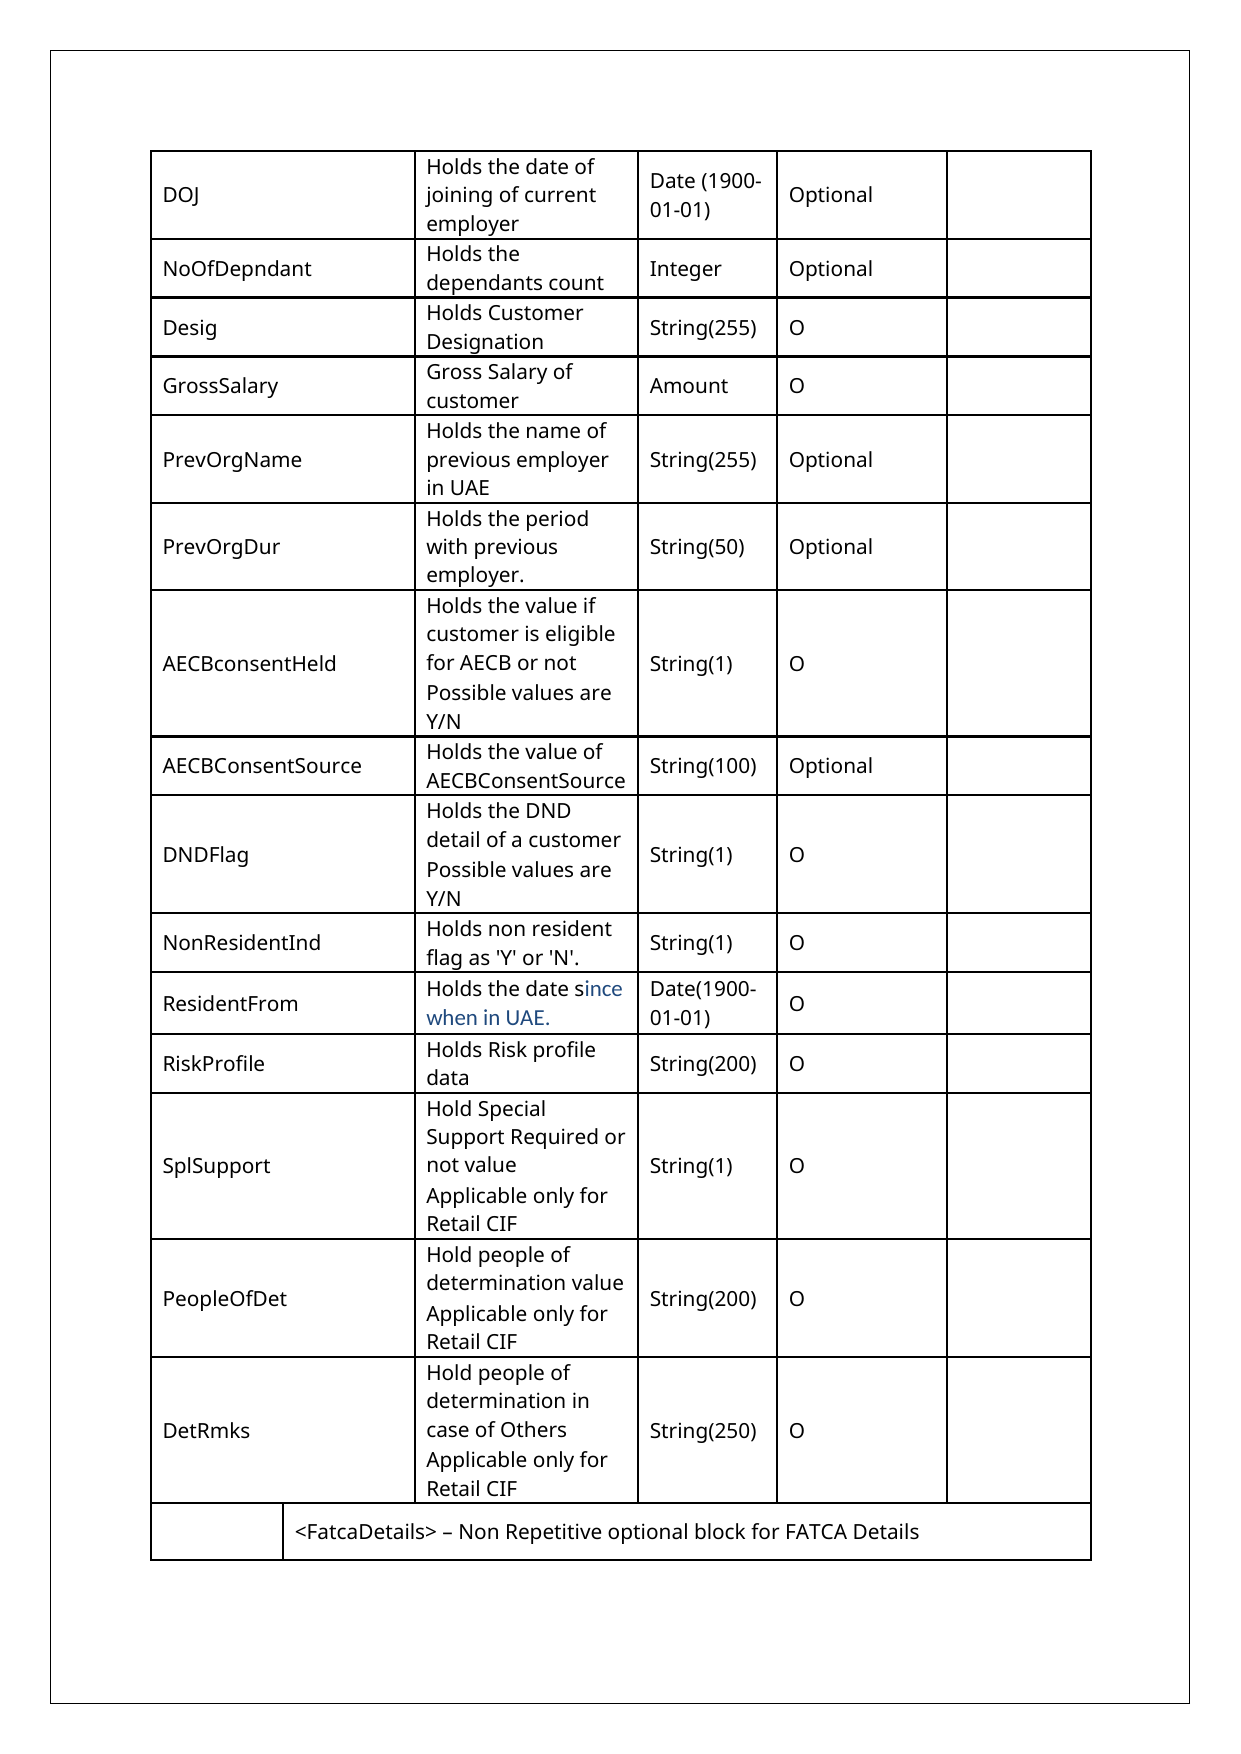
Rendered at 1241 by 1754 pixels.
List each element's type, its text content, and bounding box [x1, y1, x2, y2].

table_cell PrevOrgDur [152, 504, 414, 589]
table_cell Holds non resident flag as 'Y' or 'N'. [416, 914, 637, 971]
table_cell O [778, 1358, 946, 1502]
table_cell [948, 591, 1090, 735]
table_cell O [778, 1240, 946, 1356]
table_cell Possible values are Y/N [416, 853, 637, 912]
table_cell String(200) [639, 1035, 776, 1092]
table_cell PeopleOfDet [152, 1240, 414, 1356]
table_cell Gross Salary of customer [416, 358, 637, 414]
table_cell Hold people of determination in case of Others [416, 1358, 637, 1443]
table_cell Date(1900-01-01) [639, 973, 776, 1033]
table_cell [948, 152, 1090, 237]
table_cell Holds Customer Designation [416, 299, 637, 355]
table_cell Applicable only for Retail CIF [416, 1297, 637, 1356]
table_cell Holds the dependants count [416, 240, 637, 296]
table_cell Desig [152, 299, 414, 355]
table_cell Applicable only for Retail CIF [416, 1443, 637, 1502]
table_cell Holds the value of AECBConsentSource [416, 738, 637, 794]
table_cell String(200) [639, 1240, 776, 1356]
table_cell Amount [639, 358, 776, 414]
table_cell Integer [639, 240, 776, 296]
table_cell GrossSalary [152, 358, 414, 414]
table_cell Optional [778, 240, 946, 296]
table_cell String(1) [639, 1094, 776, 1238]
table_cell O [778, 796, 946, 912]
table_cell Holds the date since when in UAE. [416, 973, 637, 1033]
table_cell [948, 358, 1090, 414]
table_cell DetRmks [152, 1358, 414, 1502]
table_cell AECBconsentHeld [152, 591, 414, 735]
table_cell Optional [778, 416, 946, 502]
table_cell String(255) [639, 299, 776, 355]
table_cell [948, 1240, 1090, 1356]
table_cell [948, 796, 1090, 912]
table_cell NonResidentInd [152, 914, 414, 971]
table_cell Hold people of determination value [416, 1240, 637, 1297]
table_cell Holds the date of joining of current employer [416, 152, 637, 237]
table_cell [948, 1094, 1090, 1238]
table_cell NoOfDepndant [152, 240, 414, 296]
table_cell <FatcaDetails> – Non Repetitive optional block for FATCA Details [284, 1504, 1090, 1558]
table_cell O [778, 358, 946, 414]
table_cell O [778, 299, 946, 355]
table_cell [152, 1504, 282, 1558]
table_cell [948, 299, 1090, 355]
table_cell Holds the value if customer is eligible for AECB or not [416, 591, 637, 676]
table_cell String(1) [639, 914, 776, 971]
table_cell DOJ [152, 152, 414, 237]
table_cell RiskProfile [152, 1035, 414, 1092]
table_cell O [778, 1035, 946, 1092]
table_cell Possible values are Y/N [416, 676, 637, 735]
table_cell String(100) [639, 738, 776, 794]
table_cell [948, 1035, 1090, 1092]
table_cell Holds the DND detail of a customer [416, 796, 637, 853]
table_cell SplSupport [152, 1094, 414, 1238]
table_cell AECBConsentSource [152, 738, 414, 794]
table_cell Optional [778, 738, 946, 794]
table_cell Holds Risk profile data [416, 1035, 637, 1092]
table_cell O [778, 914, 946, 971]
table_cell [948, 1358, 1090, 1502]
table_cell Hold Special Support Required or not value [416, 1094, 637, 1179]
table_cell [948, 416, 1090, 502]
table_cell String(50) [639, 504, 776, 589]
table_cell Holds the period with previous employer. [416, 504, 637, 589]
table_cell String(250) [639, 1358, 776, 1502]
table_cell [948, 504, 1090, 589]
table_cell [948, 914, 1090, 971]
table_cell String(255) [639, 416, 776, 502]
table_cell O [778, 591, 946, 735]
table_cell O [778, 1094, 946, 1238]
table_cell [948, 738, 1090, 794]
table_cell String(1) [639, 796, 776, 912]
table_cell Applicable only for Retail CIF [416, 1179, 637, 1238]
table_cell Holds the name of previous employer in UAE [416, 416, 637, 502]
table_cell Date (1900-01-01) [639, 152, 776, 237]
table_cell Optional [778, 152, 946, 237]
table_cell DNDFlag [152, 796, 414, 912]
table_cell PrevOrgName [152, 416, 414, 502]
table_cell ResidentFrom [152, 973, 414, 1033]
table_cell [948, 973, 1090, 1033]
table_cell O [778, 973, 946, 1033]
table_cell [948, 240, 1090, 296]
table_cell Optional [778, 504, 946, 589]
table_cell String(1) [639, 591, 776, 735]
